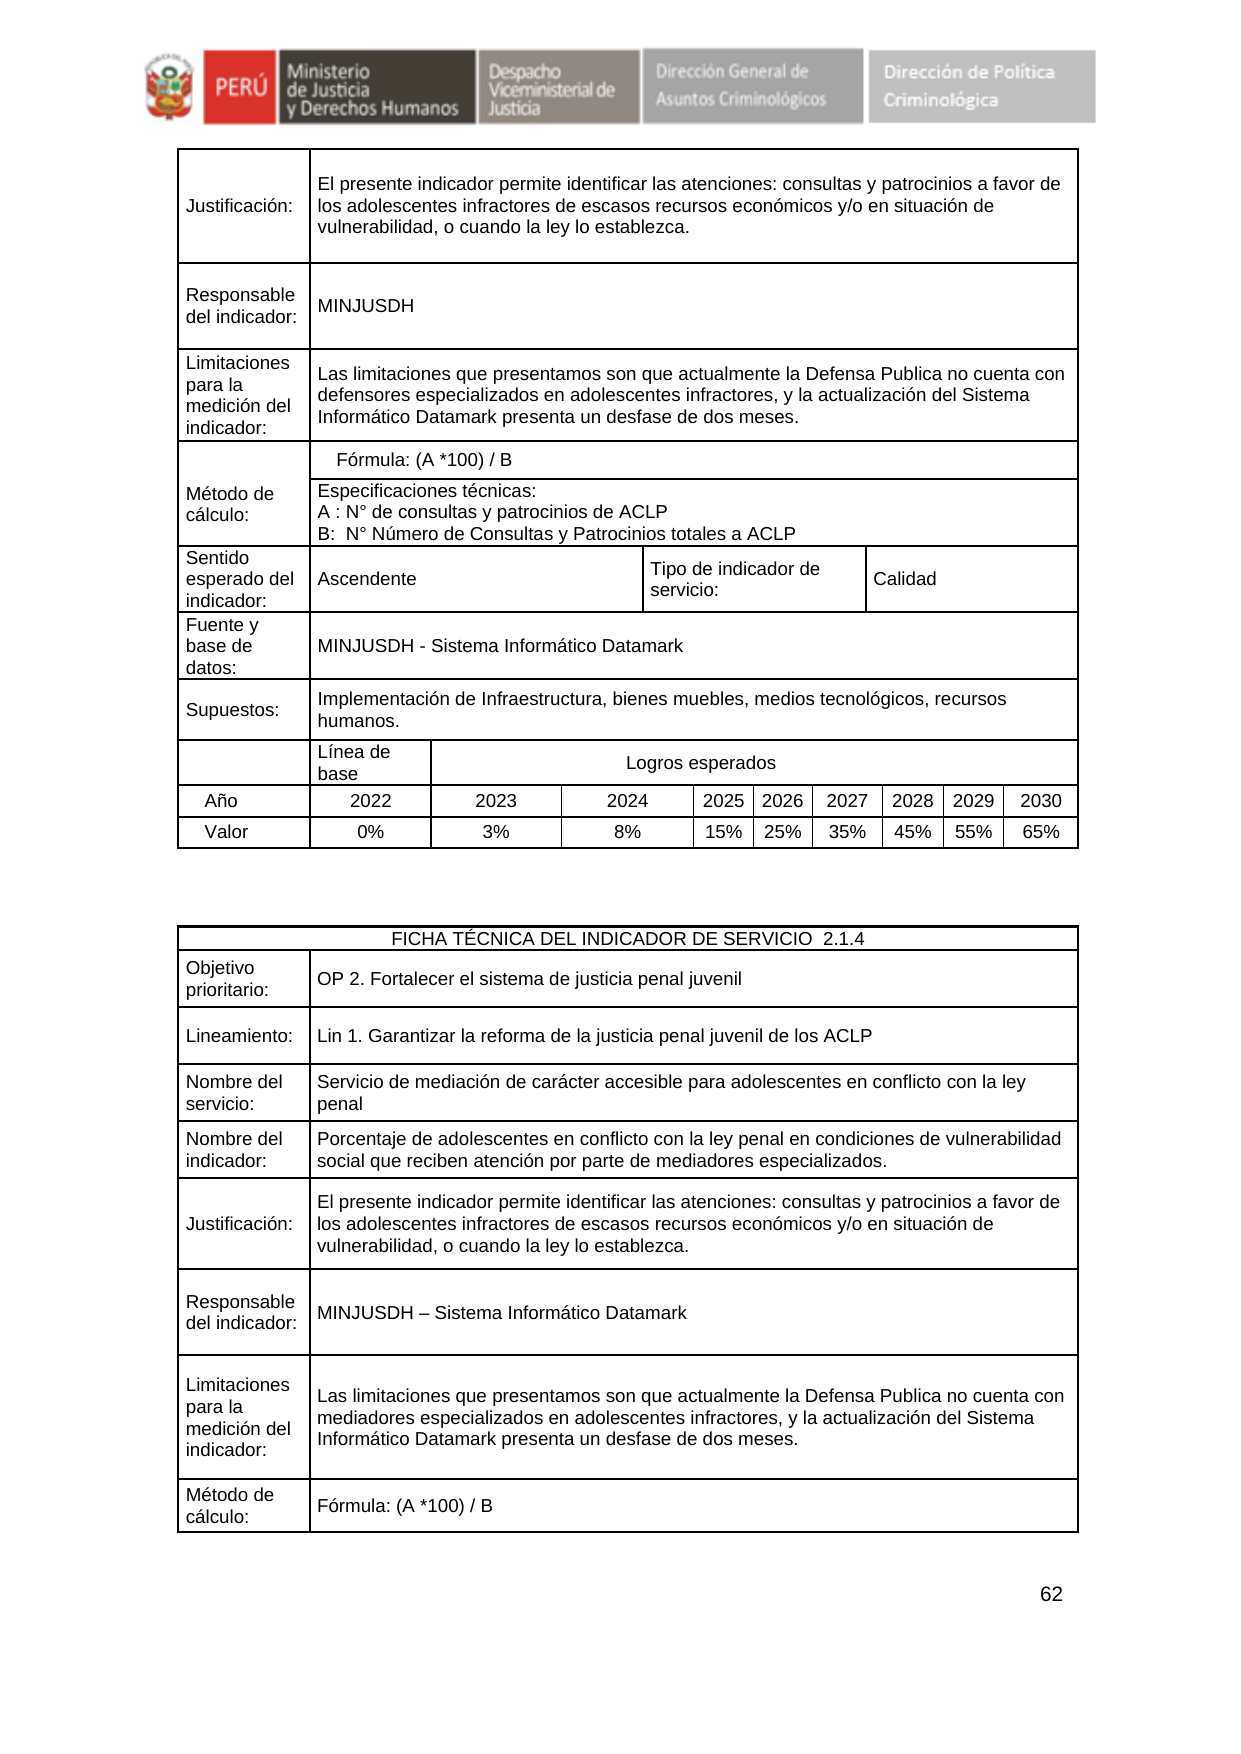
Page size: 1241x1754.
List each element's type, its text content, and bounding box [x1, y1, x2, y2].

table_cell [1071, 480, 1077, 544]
table_cell Responsable del indicador: [179, 1270, 309, 1354]
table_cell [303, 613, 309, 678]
table_cell Tipo de indicador de servicio: [644, 547, 865, 611]
table_cell 15% [694, 818, 753, 847]
table_cell 2028 [883, 786, 943, 816]
table_cell Nombre del indicador: [179, 1122, 309, 1177]
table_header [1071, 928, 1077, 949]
table_cell Limitaciones para la medición del indicador: [179, 1356, 309, 1478]
table_cell 2029 [944, 786, 1003, 816]
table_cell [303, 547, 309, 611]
table_cell 2025 [694, 786, 753, 816]
table_cell OP 2. Fortalecer el sistema de justicia penal juvenil [311, 951, 1077, 1006]
table_cell Valor [179, 818, 309, 847]
table_cell Las limitaciones que presentamos son que actualmente la Defensa Publica no cuenta con defensores especializados en adolescentes infractores, y la actualización del Sistema Informático Datamark presenta un desfase de dos meses. [311, 350, 1077, 440]
table_cell Logros esperados [432, 741, 1077, 784]
table_cell Fórmula: (A *100) / B [311, 442, 1077, 478]
table_cell Porcentaje de adolescentes en conflicto con la ley penal en condiciones de vulnerabilidad social que reciben atención por parte de mediadores especializados. [311, 1122, 1077, 1177]
table_cell Nombre del servicio: [179, 1065, 309, 1120]
table_cell 55% [944, 818, 1003, 847]
table_cell Calidad [867, 547, 1077, 611]
table_cell 2024 [562, 786, 693, 816]
table_cell El presente indicador permite identificar las atenciones: consultas y patrocinios a favor de los adolescentes infractores de escasos recursos económicos y/o en situación de vulnerabilidad, o cuando la ley lo establezca. [311, 1179, 1077, 1268]
table_cell Servicio de mediación de carácter accesible para adolescentes en conflicto con la ley penal [311, 1065, 1077, 1120]
table_cell Justificación: [179, 150, 309, 262]
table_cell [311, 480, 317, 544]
table_cell El presente indicador permite identificar las atenciones: consultas y patrocinios a favor de los adolescentes infractores de escasos recursos económicos y/o en situación de vulnerabilidad, o cuando la ley lo establezca. [311, 150, 1077, 262]
table_cell Justificación: [179, 1179, 309, 1268]
table_cell Lineamiento: [179, 1008, 309, 1063]
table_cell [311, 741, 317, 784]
table_cell 2022 [311, 786, 430, 816]
table_cell 45% [883, 818, 943, 847]
table_cell 2026 [754, 786, 812, 816]
table_cell Fórmula: (A *100) / B [311, 1480, 1077, 1531]
table_cell 2023 [432, 786, 561, 816]
table_cell Año [179, 786, 309, 816]
table_cell Método de cálculo: [179, 442, 309, 544]
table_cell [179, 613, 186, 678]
table_cell 65% [1004, 818, 1077, 847]
table_cell 3% [432, 818, 561, 847]
table_cell Supuestos: [179, 680, 309, 739]
table_cell Responsable del indicador: [179, 264, 309, 348]
table_cell 35% [813, 818, 882, 847]
table_cell Método de cálculo: [179, 1480, 309, 1531]
table_cell Ascendente [311, 547, 642, 611]
table_cell 2030 [1004, 786, 1077, 816]
table_cell 25% [754, 818, 812, 847]
table_cell Limitaciones para la medición del indicador: [179, 350, 309, 440]
table_cell 2027 [813, 786, 882, 816]
table_cell Implementación de Infraestructura, bienes muebles, medios tecnológicos, recursos humanos. [311, 680, 1077, 739]
table_cell Lin 1. Garantizar la reforma de la justicia penal juvenil de los ACLP [311, 1008, 1077, 1063]
table_cell Las limitaciones que presentamos son que actualmente la Defensa Publica no cuenta con mediadores especializados en adolescentes infractores, y la actualización del Sistema Informático Datamark presenta un desfase de dos meses. [311, 1356, 1077, 1478]
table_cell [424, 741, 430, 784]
table_cell Objetivo prioritario: [179, 951, 309, 1006]
table_cell MINJUSDH [311, 264, 1077, 348]
table_cell [179, 741, 309, 784]
table_cell MINJUSDH – Sistema Informático Datamark [311, 1270, 1077, 1354]
picture [143, 46, 1097, 126]
table_cell MINJUSDH - Sistema Informático Datamark [311, 613, 1077, 678]
table_cell 8% [562, 818, 693, 847]
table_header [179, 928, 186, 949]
table_cell 0% [311, 818, 430, 847]
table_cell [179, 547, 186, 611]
